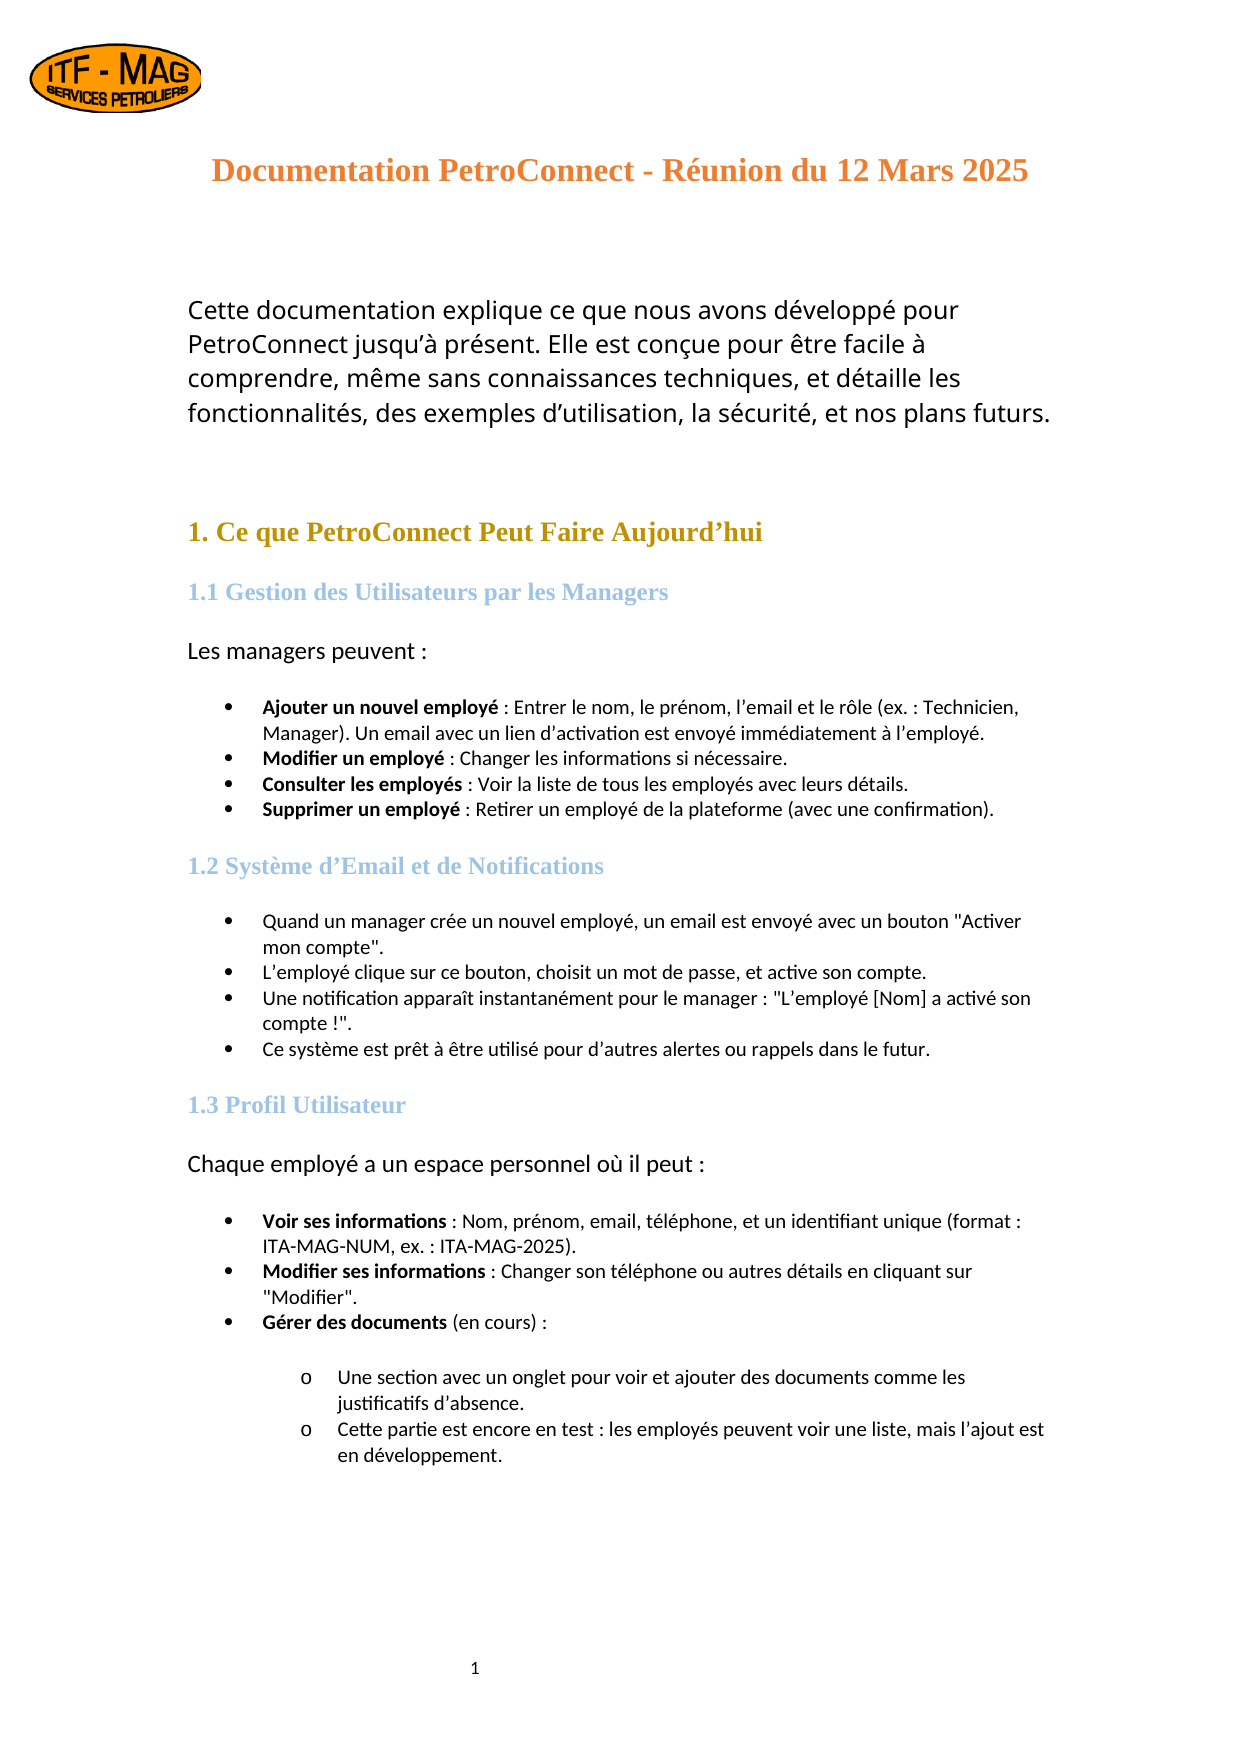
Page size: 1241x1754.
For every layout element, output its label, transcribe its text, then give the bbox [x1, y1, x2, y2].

list Ce système est prêt à être utilisé pour d’autres alertes ou rappels dans le futur. [225, 1036, 1053, 1061]
list Modifier un employé : Changer les informations si nécessaire. [225, 745, 1053, 771]
list Quand un manager crée un nouvel employé, un email est envoyé avec un bouton "Activer mon compte". [225, 909, 1053, 959]
list Ajouter un nouvel employé : Entrer le nom, le prénom, l’email et le rôle (ex. : Technicien, Manager). Un email avec un lien d’activation est envoyé immédiatement à l’employé. [225, 694, 1053, 745]
text Chaque employé a un espace personnel où il peut : [187, 1148, 1053, 1179]
subtitle 1.2 Système d’Email et de Notifications [187, 851, 1053, 879]
list Une section avec un onglet pour voir et ajouter des documents comme les justificatifs d’absence. [300, 1364, 1053, 1416]
list Cette partie est encore en test : les employés peuvent voir une liste, mais l’ajout est en développement. [300, 1416, 1053, 1468]
list L’employé clique sur ce bouton, choisit un mot de passe, et active son compte. [225, 959, 1053, 985]
subtitle 1.1 Gestion des Utilisateurs par les Managers [187, 577, 1053, 606]
list Consulter les employés : Voir la liste de tous les employés avec leurs détails. [225, 771, 1053, 796]
picture [27, 43, 201, 113]
list Modifier ses informations : Changer son téléphone ou autres détails en cliquant sur "Modifier". [225, 1259, 1053, 1309]
list Gérer des documents (en cours) : [225, 1309, 1053, 1335]
text Documentation PetroConnect - Réunion du 12 Mars 2025 [187, 150, 1053, 188]
list Voir ses informations : Nom, prénom, email, téléphone, et un identifiant unique (format : ITA-MAG-NUM, ex. : ITA-MAG-2025). [225, 1208, 1053, 1259]
text Cette documentation explique ce que nous avons développé pour PetroConnect jusqu’à présent. Elle est conçue pour être facile à comprendre, même sans connaissances techniques, et détaille les fonctionnalités, des exemples d’utilisation, la sécurité, et nos plans futurs. [187, 293, 1053, 429]
list Supprimer un employé : Retirer un employé de la plateforme (avec une confirmation). [225, 796, 1053, 822]
list Une notification apparaît instantanément pour le manager : "L’employé [Nom] a activé son compte !". [225, 985, 1053, 1036]
text Les managers peuvent : [187, 635, 1053, 665]
subtitle 1. Ce que PetroConnect Peut Faire Aujourd’hui [187, 515, 1053, 548]
subtitle 1.3 Profil Utilisateur [187, 1090, 1053, 1119]
